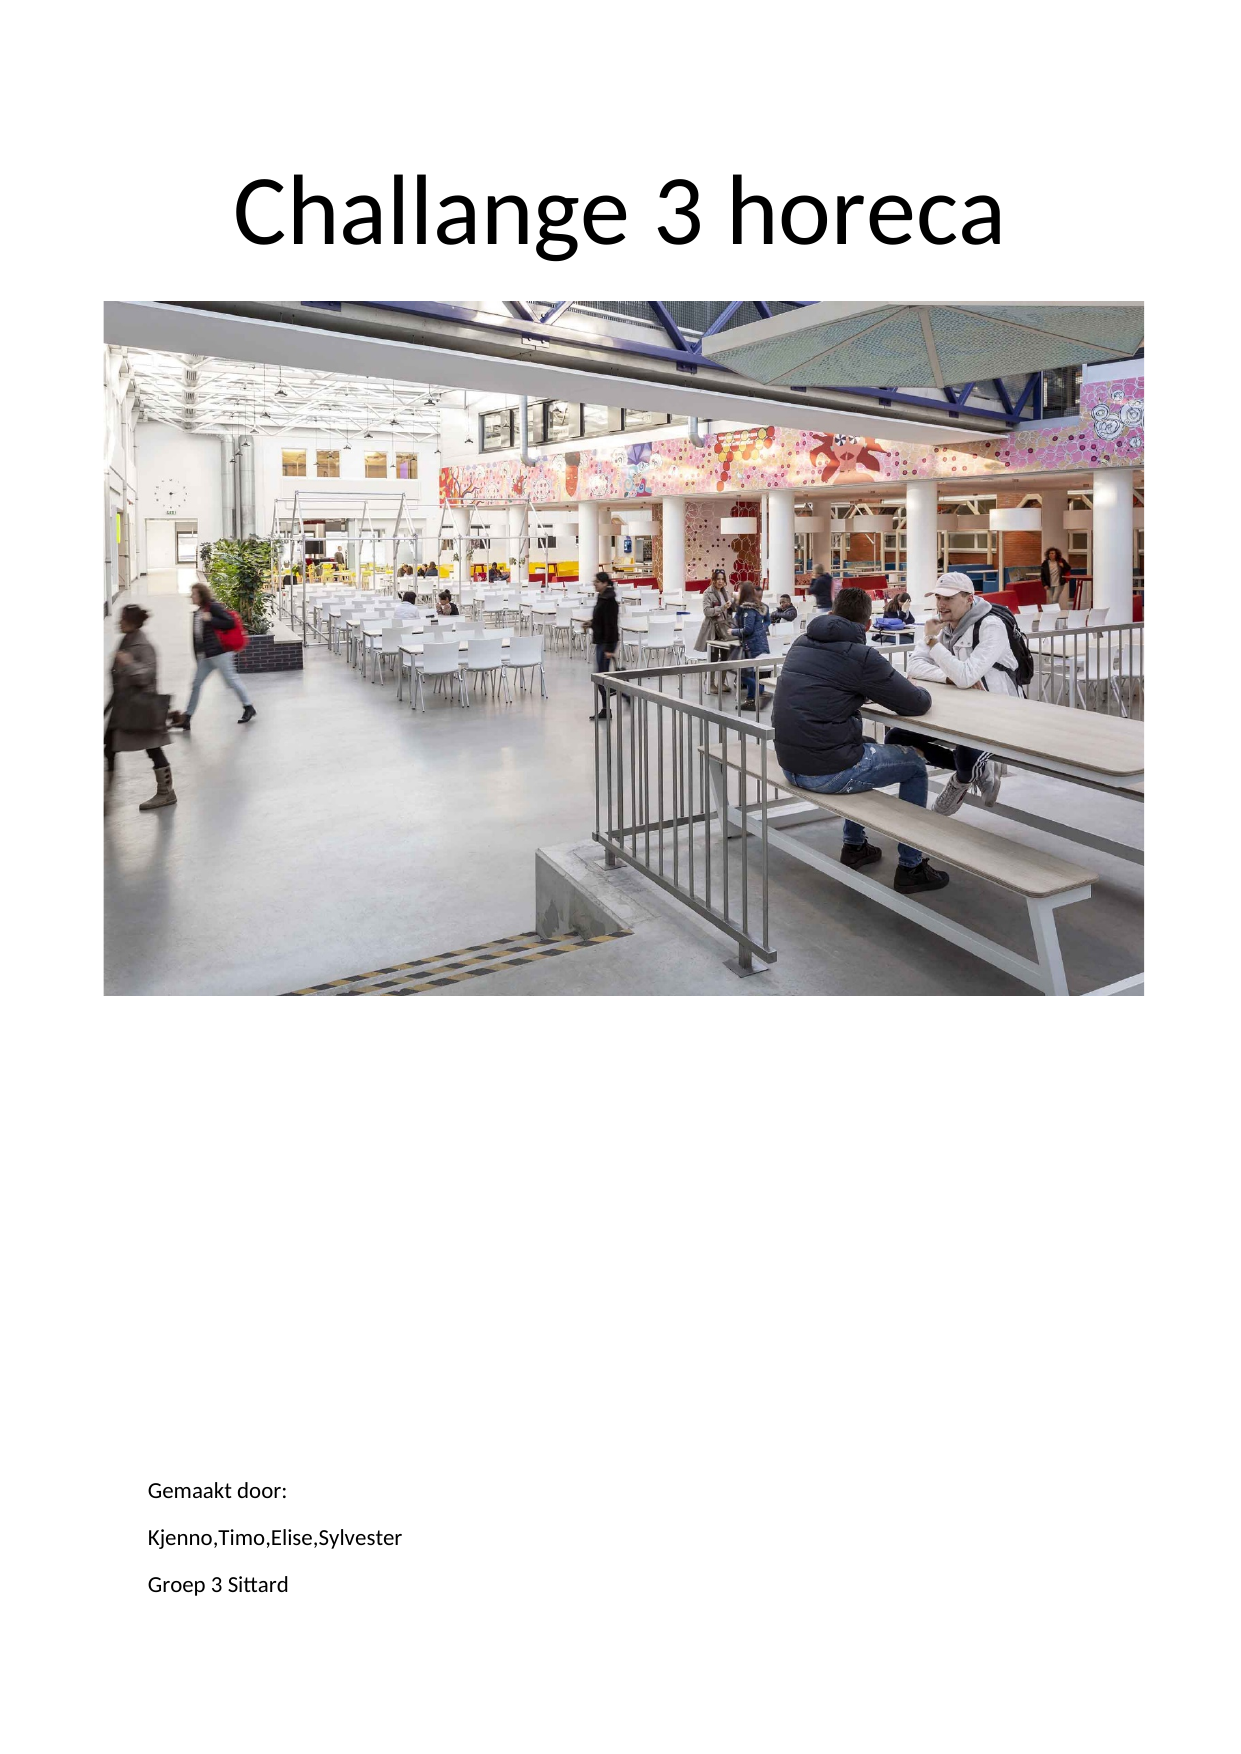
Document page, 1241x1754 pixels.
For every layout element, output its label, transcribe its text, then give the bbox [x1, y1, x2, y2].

picture [103, 301, 1145, 996]
text Challange 3 horeca [148, 148, 1093, 270]
text Kjenno,Timo,Elise,Sylvester [148, 1523, 1093, 1551]
text Gemaakt door: [148, 1476, 1093, 1504]
text Groep 3 Sittard [148, 1570, 1093, 1598]
